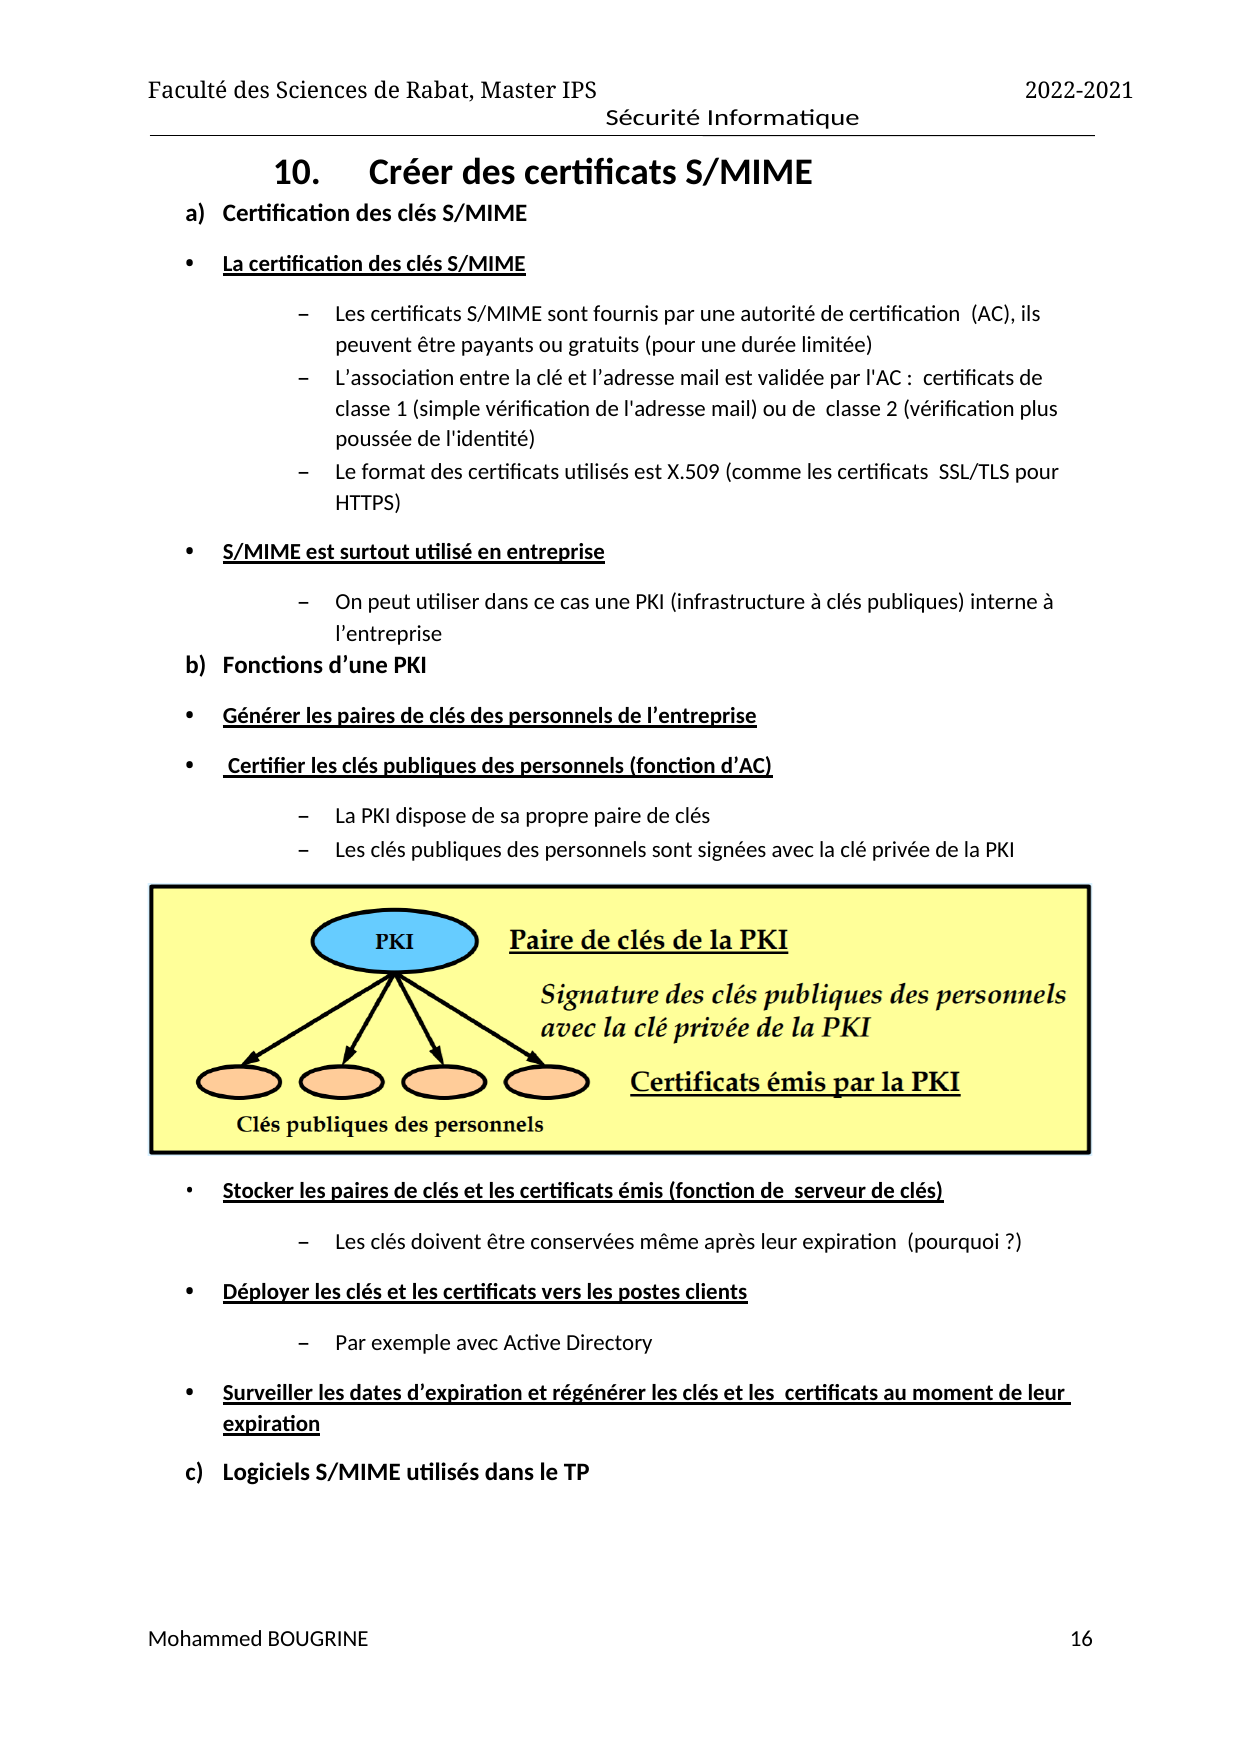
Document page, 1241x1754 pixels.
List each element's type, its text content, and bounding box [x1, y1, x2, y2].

list L’association entre la clé et l’adresse mail est validée par l'AC : certificats de classe 1 (simple vérification de l'adresse mail) ou de classe 2 (vérification plus poussée de l'identité) [298, 361, 1093, 452]
list La certification des clés S/MIME [185, 247, 1093, 278]
list Les clés doivent être conservées même après leur expiration (pourquoi ?) [298, 1225, 1093, 1256]
list La PKI dispose de sa propre paire de clés [298, 799, 1093, 831]
list Les certificats S/MIME sont fournis par une autorité de certification (AC), ils peuvent être payants ou gratuits (pour une durée limitée) [298, 297, 1093, 358]
list Logiciels S/MIME utilisés dans le TP [185, 1456, 1093, 1487]
list S/MIME est surtout utilisé en entreprise [185, 535, 1093, 566]
list Stocker les paires de clés et les certificats émis (fonction de serveur de clés) [185, 1174, 1093, 1206]
list Déployer les clés et les certificats vers les postes clients [185, 1275, 1093, 1306]
list Les clés publiques des personnels sont signées avec la clé privée de la PKI [298, 833, 1093, 864]
list Par exemple avec Active Directory [298, 1326, 1093, 1357]
list Le format des certificats utilisés est X.509 (comme les certificats SSL/TLS pour HTTPS) [298, 454, 1093, 516]
list Certifier les clés publiques des personnels (fonction d’AC) [185, 749, 1093, 780]
list Surveiller les dates d’expiration et régénérer les clés et les certificats au moment de leur expiration [185, 1376, 1093, 1437]
list Créer des certificats S/MIME [273, 148, 1093, 193]
list Générer les paires de clés des personnels de l’entreprise [185, 698, 1093, 730]
picture [147, 883, 1093, 1156]
list Certification des clés S/MIME [185, 197, 1093, 228]
list Fonctions d’une PKI [185, 649, 1093, 679]
list On peut utiliser dans ce cas une PKI (infrastructure à clés publiques) interne à l’entreprise [298, 585, 1093, 647]
